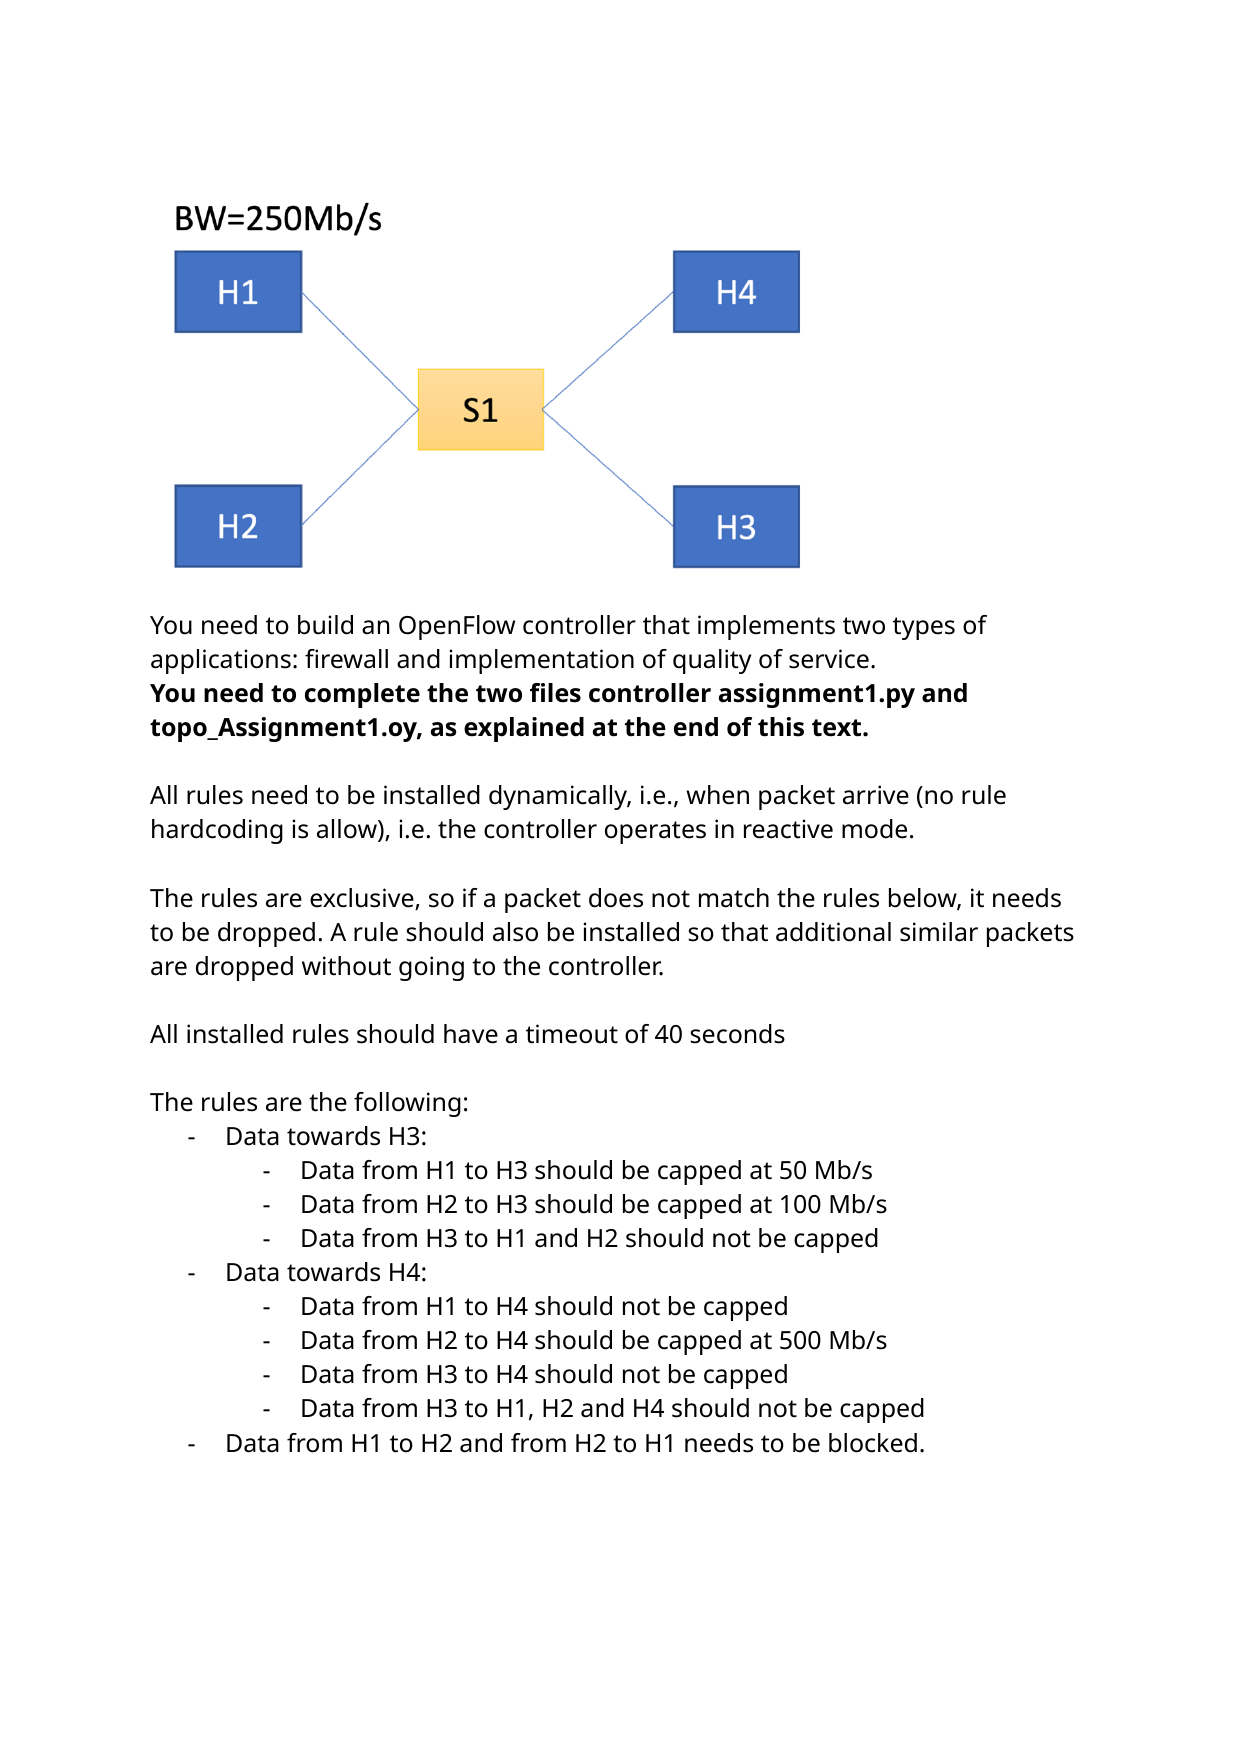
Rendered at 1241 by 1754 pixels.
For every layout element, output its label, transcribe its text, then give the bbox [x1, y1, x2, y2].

list Data from H3 to H1 and H2 should not be capped [262, 1221, 1090, 1255]
text You need to build an OpenFlow controller that implements two types of applications: firewall and implementation of quality of service. [150, 608, 1090, 676]
list Data from H2 to H3 should be capped at 100 Mb/s [262, 1187, 1090, 1221]
list Data from H1 to H4 should not be capped [262, 1289, 1090, 1323]
picture [150, 184, 800, 574]
list Data from H2 to H4 should be capped at 500 Mb/s [262, 1323, 1090, 1357]
text You need to complete the two files controller assignment1.py and topo_Assignment1.oy, as explained at the end of this text. [150, 676, 1090, 744]
text All installed rules should have a timeout of 40 seconds [150, 1016, 1090, 1051]
text The rules are the following: [150, 1084, 1090, 1119]
list Data towards H3: [187, 1119, 1090, 1153]
list Data from H3 to H1, H2 and H4 should not be capped [262, 1391, 1090, 1425]
list Data from H1 to H2 and from H2 to H1 needs to be blocked. [187, 1425, 1090, 1459]
list Data towards H4: [187, 1255, 1090, 1289]
list Data from H1 to H3 should be capped at 50 Mb/s [262, 1153, 1090, 1187]
text All rules need to be installed dynamically, i.e., when packet arrive (no rule hardcoding is allow), i.e. the controller operates in reactive mode. [150, 778, 1090, 846]
text The rules are exclusive, so if a packet does not match the rules below, it needs to be dropped. A rule should also be installed so that additional similar packets are dropped without going to the controller. [150, 880, 1090, 982]
list Data from H3 to H4 should not be capped [262, 1357, 1090, 1391]
